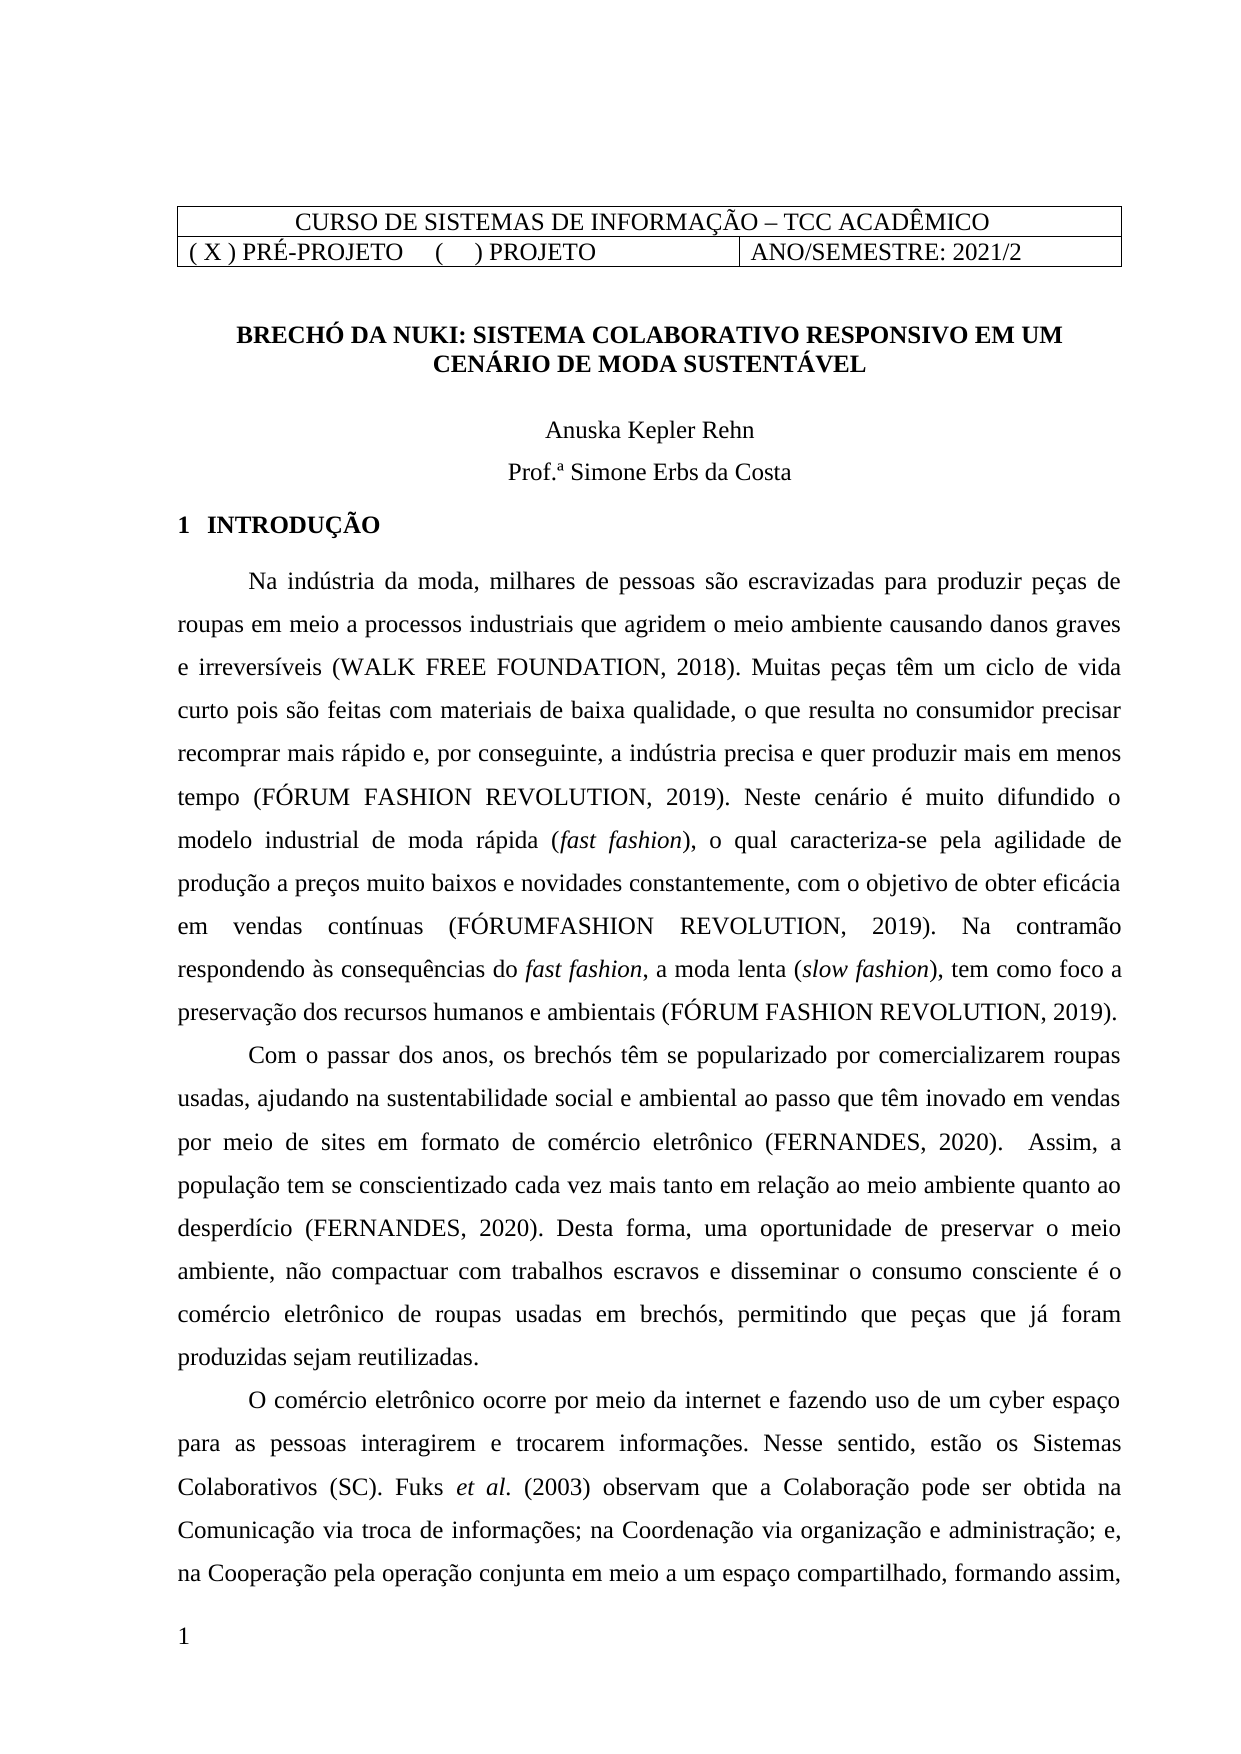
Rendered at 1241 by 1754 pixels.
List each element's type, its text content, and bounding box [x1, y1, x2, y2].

text Prof.ª Simone Erbs da Costa [177, 457, 1122, 485]
table_header CURSO DE SISTEMAS DE INFORMAÇÃO – TCC ACADÊMICO [178, 207, 1121, 236]
text brechó da nuki: sistema colaborativo RESPONSIVO em um cenário de moda sustentável [177, 320, 1122, 378]
subtitle Introdução [177, 510, 1122, 539]
text Na indústria da moda, milhares de pessoas são escravizadas para produzir peças de roupas em meio a processos industriais que agridem o meio ambiente causando danos graves e irreversíveis (WALK FREE FOUNDATION, 2018). Muitas peças têm um ciclo de vida curto pois são feitas com materiais de baixa qualidade, o que resulta no consumidor precisar recomprar mais rápido e, por conseguinte, a indústria precisa e quer produzir mais em menos tempo (FÓRUM FASHION REVOLUTION, 2019). Neste cenário é muito difundido o modelo industrial de moda rápida (fast fashion), o qual caracteriza-se pela agilidade de produção a preços muito baixos e novidades constantemente, com o objetivo de obter eficácia em vendas contínuas (FÓRUMFASHION REVOLUTION, 2019). Na contramão respondendo às consequências do fast fashion, a moda lenta (slow fashion), tem como foco a preservação dos recursos humanos e ambientais (FÓRUM FASHION REVOLUTION, 2019). [177, 566, 1122, 1026]
table_cell ( X ) PRÉ-PROJETO ( ) PROJETO [178, 237, 739, 266]
text Com o passar dos anos, os brechós têm se popularizado por comercializarem roupas usadas, ajudando na sustentabilidade social e ambiental ao passo que têm inovado em vendas por meio de sites em formato de comércio eletrônico (FERNANDES, 2020). Assim, a população tem se conscientizado cada vez mais tanto em relação ao meio ambiente quanto ao desperdício (FERNANDES, 2020). Desta forma, uma oportunidade de preservar o meio ambiente, não compactuar com trabalhos escravos e disseminar o consumo consciente é o comércio eletrônico de roupas usadas em brechós, permitindo que peças que já foram produzidas sejam reutilizadas. [177, 1040, 1122, 1371]
text Anuska Kepler Rehn [177, 415, 1122, 444]
table_cell ANO/SEMESTRE: 2021/2 [740, 237, 1121, 266]
